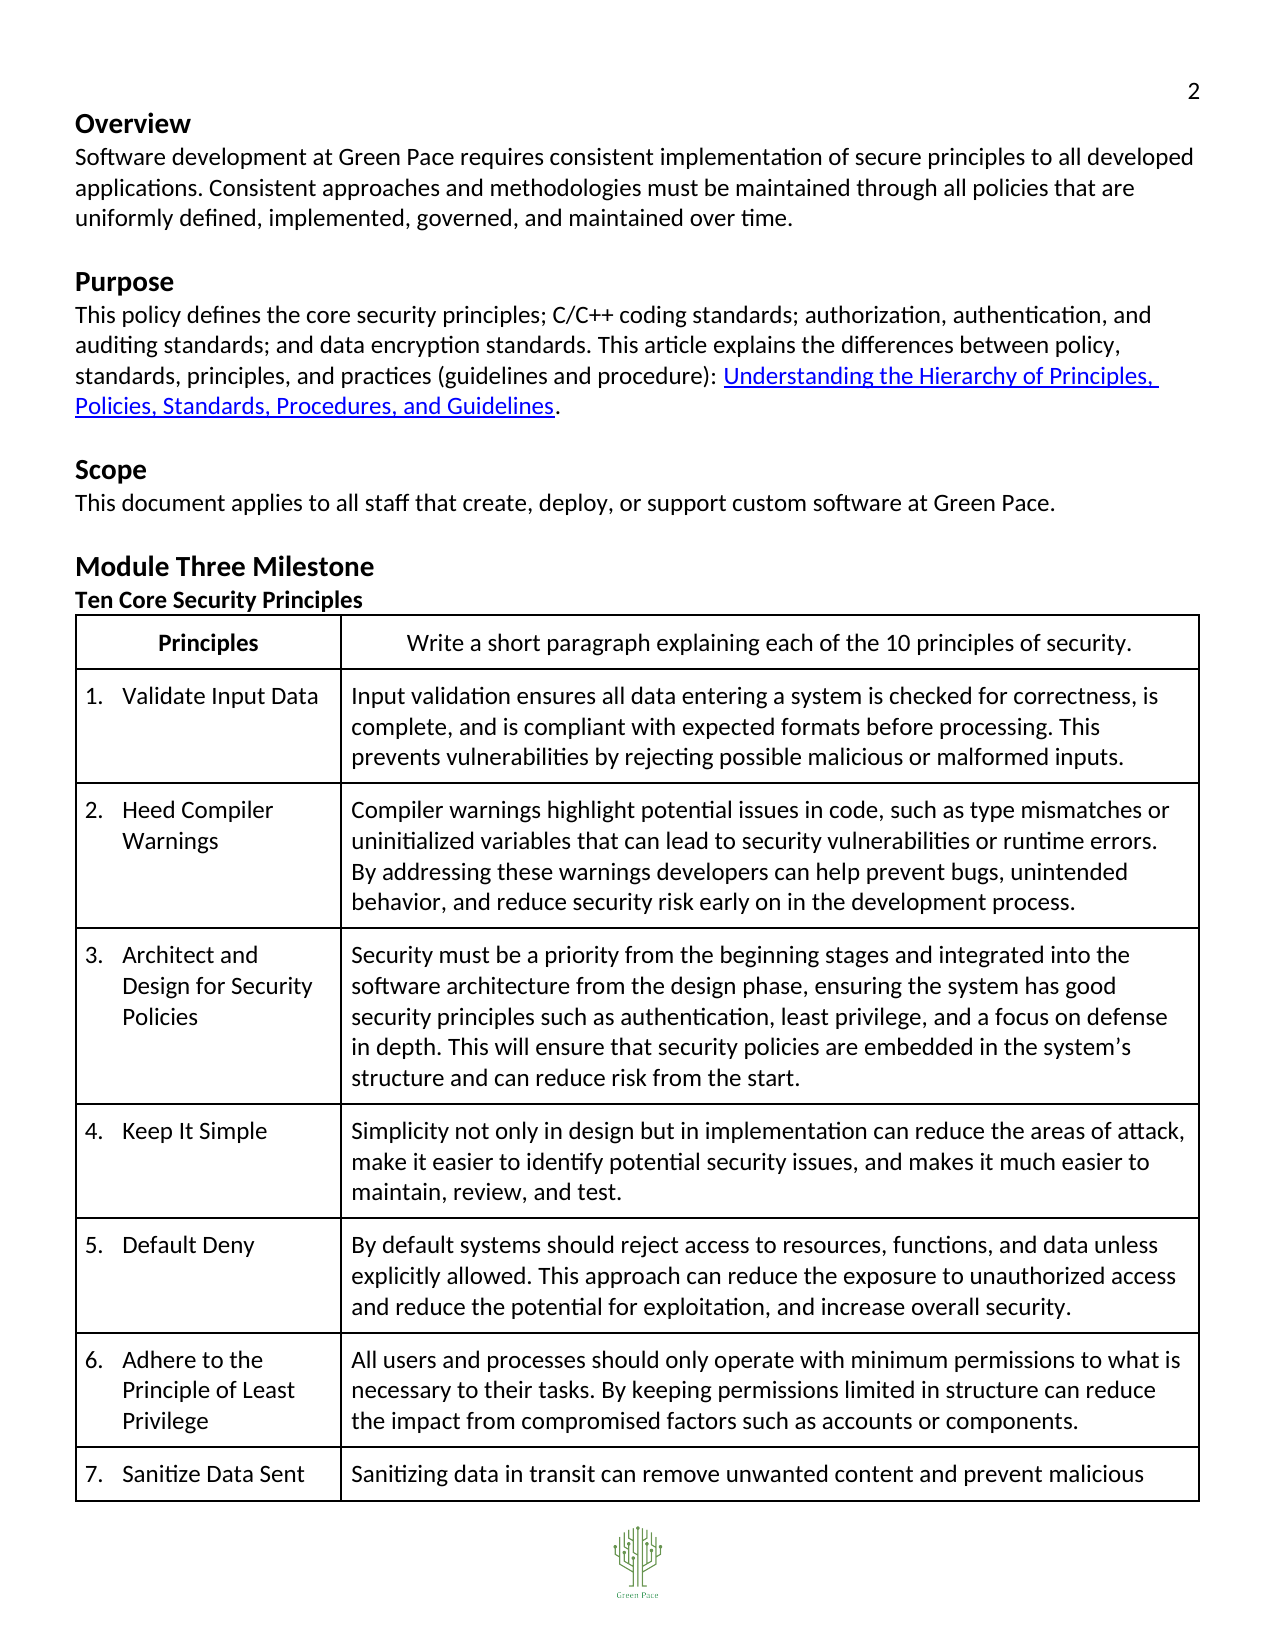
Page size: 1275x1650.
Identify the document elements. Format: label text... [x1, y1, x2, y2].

subtitle Purpose [75, 263, 1200, 299]
table_cell Architect and Design for Security Policies [77, 929, 340, 1103]
table_header Principles [77, 616, 340, 668]
subtitle Ten Core Security Principles [75, 584, 1200, 614]
text Software development at Green Pace requires consistent implementation of secure principles to all developed applications. Consistent approaches and methodologies must be maintained through all policies that are uniformly defined, implemented, governed, and maintained over time. [75, 141, 1200, 233]
text This document applies to all staff that create, deploy, or support custom software at Green Pace. [75, 487, 1200, 518]
table_cell Keep It Simple [77, 1105, 340, 1217]
subtitle Scope [75, 451, 1200, 487]
table_cell Compiler warnings highlight potential issues in code, such as type mismatches or uninitialized variables that can lead to security vulnerabilities or runtime errors. By addressing these warnings developers can help prevent bugs, unintended behavior, and reduce security risk early on in the development process. [342, 784, 1198, 927]
subtitle Overview [75, 106, 1200, 141]
table_cell Input validation ensures all data entering a system is checked for correctness, is complete, and is compliant with expected formats before processing. This prevents vulnerabilities by rejecting possible malicious or malformed inputs. [342, 670, 1198, 782]
table_cell Sanitize Data Sent to Other Systems [77, 1448, 340, 1499]
table_cell Heed Compiler Warnings [77, 784, 340, 927]
table_header Write a short paragraph explaining each of the 10 principles of security. [342, 616, 1198, 668]
table_cell Simplicity not only in design but in implementation can reduce the areas of attack, make it easier to identify potential security issues, and makes it much easier to maintain, review, and test. [342, 1105, 1198, 1217]
table_cell Validate Input Data [77, 670, 340, 782]
subtitle Module Three Milestone [75, 548, 1200, 584]
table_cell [342, 1448, 1198, 1499]
table_cell Security must be a priority from the beginning stages and integrated into the software architecture from the design phase, ensuring the system has good security principles such as authentication, least privilege, and a focus on defense in depth. This will ensure that security policies are embedded in the system’s structure and can reduce risk from the start. [342, 929, 1198, 1103]
table_cell Default Deny [77, 1219, 340, 1332]
picture [605, 1521, 670, 1606]
text This policy defines the core security principles; C/C++ coding standards; authorization, authentication, and auditing standards; and data encryption standards. This article explains the differences between policy, standards, principles, and practices (guidelines and procedure): Understanding the Hierarchy of Principles, Policies, Standards, Procedures, and Guidelines. [75, 299, 1200, 421]
table_cell By default systems should reject access to resources, functions, and data unless explicitly allowed. This approach can reduce the exposure to unauthorized access and reduce the potential for exploitation, and increase overall security. [342, 1219, 1198, 1332]
table_cell All users and processes should only operate with minimum permissions to what is necessary to their tasks. By keeping permissions limited in structure can reduce the impact from compromised factors such as accounts or components. [342, 1334, 1198, 1446]
table_cell Adhere to the Principle of Least Privilege [77, 1334, 340, 1446]
